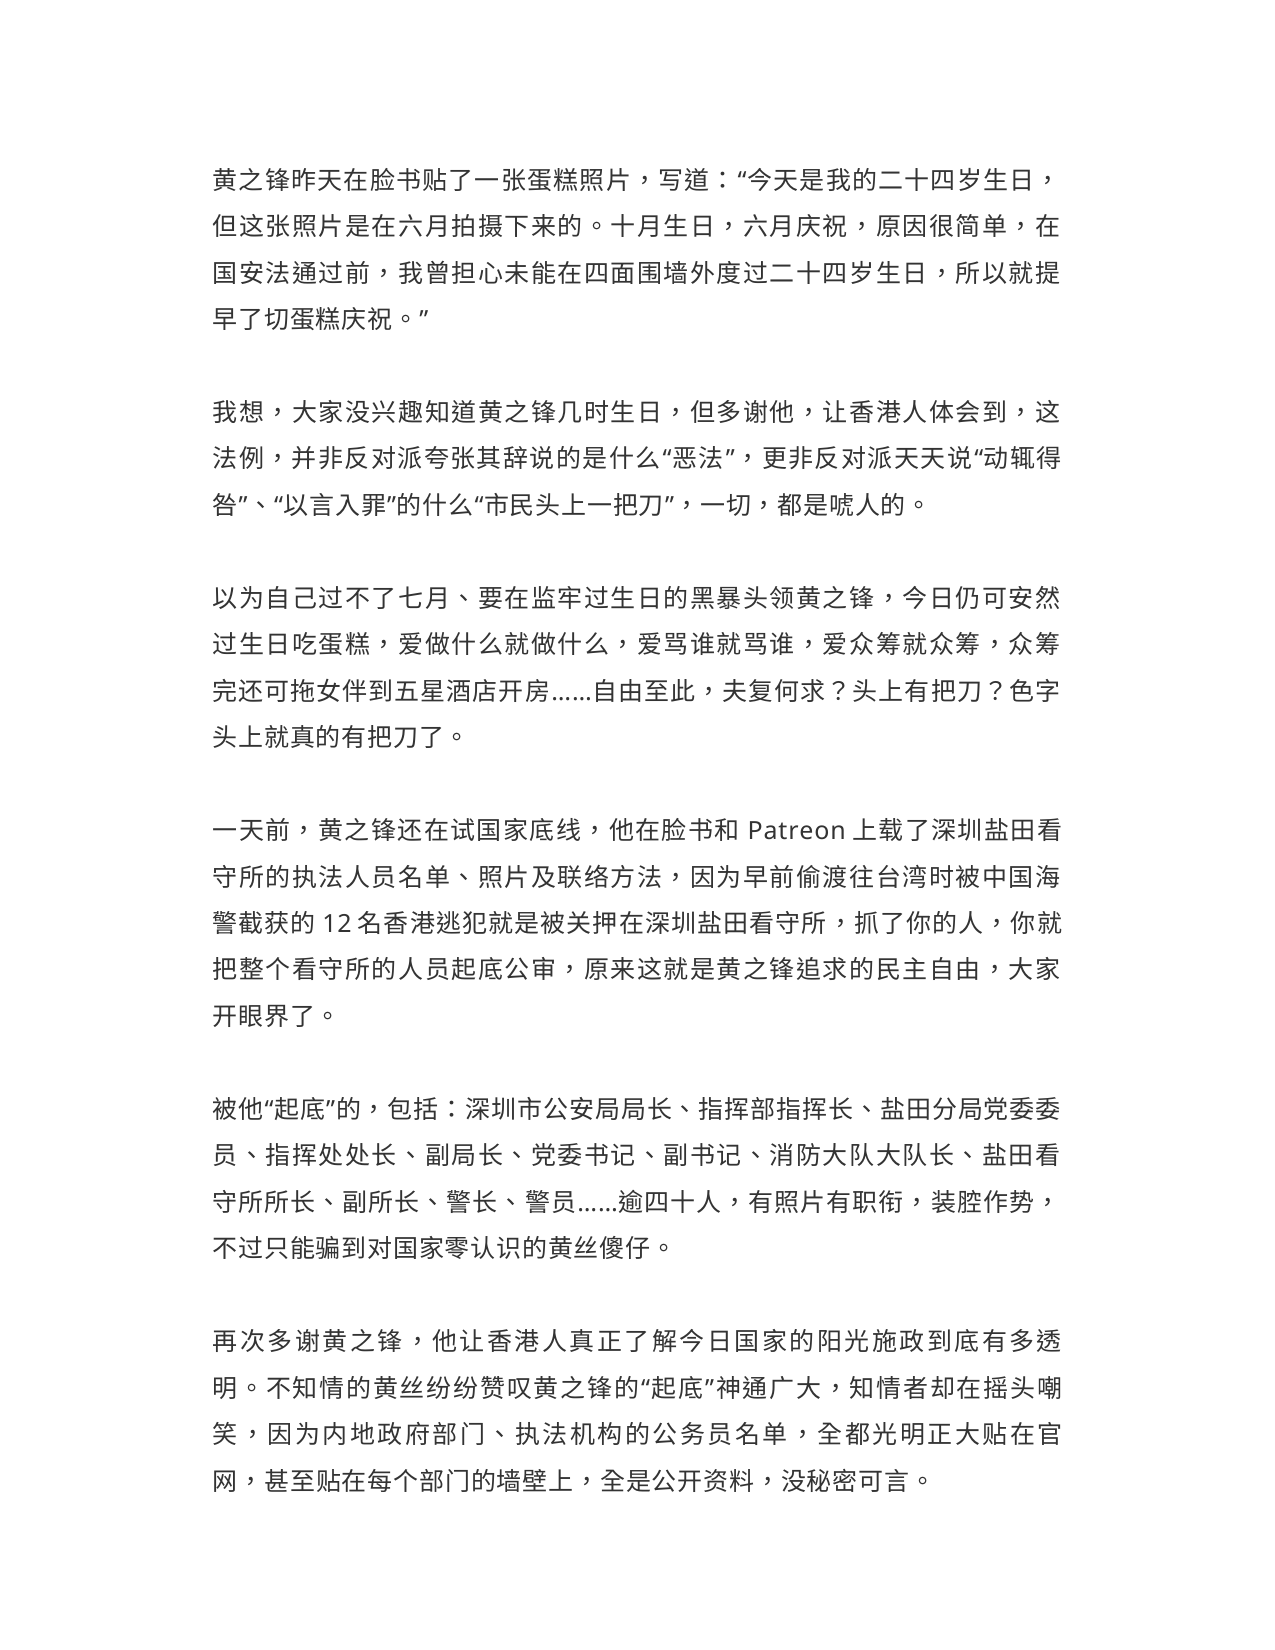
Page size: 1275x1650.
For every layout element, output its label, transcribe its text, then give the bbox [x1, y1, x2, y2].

text 以为自己过不了七月、要在监牢过生日的黑暴头领黄之锋，今日仍可安然过生日吃蛋糕，爱做什么就做什么，爱骂谁就骂谁，爱众筹就众筹，众筹完还可拖女伴到五星酒店开房……自由至此，夫复何求？头上有把刀？色字头上就真的有把刀了。 [212, 568, 1062, 754]
text 黄之锋昨天在脸书贴了一张蛋糕照片，写道：“今天是我的二十四岁生日，但这张照片是在六月拍摄下来的。十月生日，六月庆祝，原因很简单，在国安法通过前，我曾担心未能在四面围墙外度过二十四岁生日，所以就提早了切蛋糕庆祝。” [212, 150, 1062, 336]
text 被他“起底”的，包括：深圳市公安局局长、指挥部指挥长、盐田分局党委委员、指挥处处长、副局长、党委书记、副书记、消防大队大队长、盐田看守所所长、副所长、警长、警员……逾四十人，有照片有职衔，装腔作势，不过只能骗到对国家零认识的黄丝傻仔。 [212, 1079, 1062, 1265]
text 再次多谢黄之锋，他让香港人真正了解今日国家的阳光施政到底有多透明。不知情的黄丝纷纷赞叹黄之锋的“起底”神通广大，知情者却在摇头嘲笑，因为内地政府部门、执法机构的公务员名单，全都光明正大贴在官网，甚至贴在每个部门的墙壁上，全是公开资料，没秘密可言。 [212, 1311, 1062, 1497]
text 一天前，黄之锋还在试国家底线，他在脸书和Patreon上载了深圳盐田看守所的执法人员名单、照片及联络方法，因为早前偷渡往台湾时被中国海警截获的12名香港逃犯就是被关押在深圳盐田看守所，抓了你的人，你就把整个看守所的人员起底公审，原来这就是黄之锋追求的民主自由，大家开眼界了。 [212, 800, 1062, 1033]
text 我想，大家没兴趣知道黄之锋几时生日，但多谢他，让香港人体会到，这法例，并非反对派夸张其辞说的是什么“恶法”，更非反对派天天说“动辄得咎”、“以言入罪”的什么“市民头上一把刀”，一切，都是唬人的。 [212, 382, 1062, 522]
